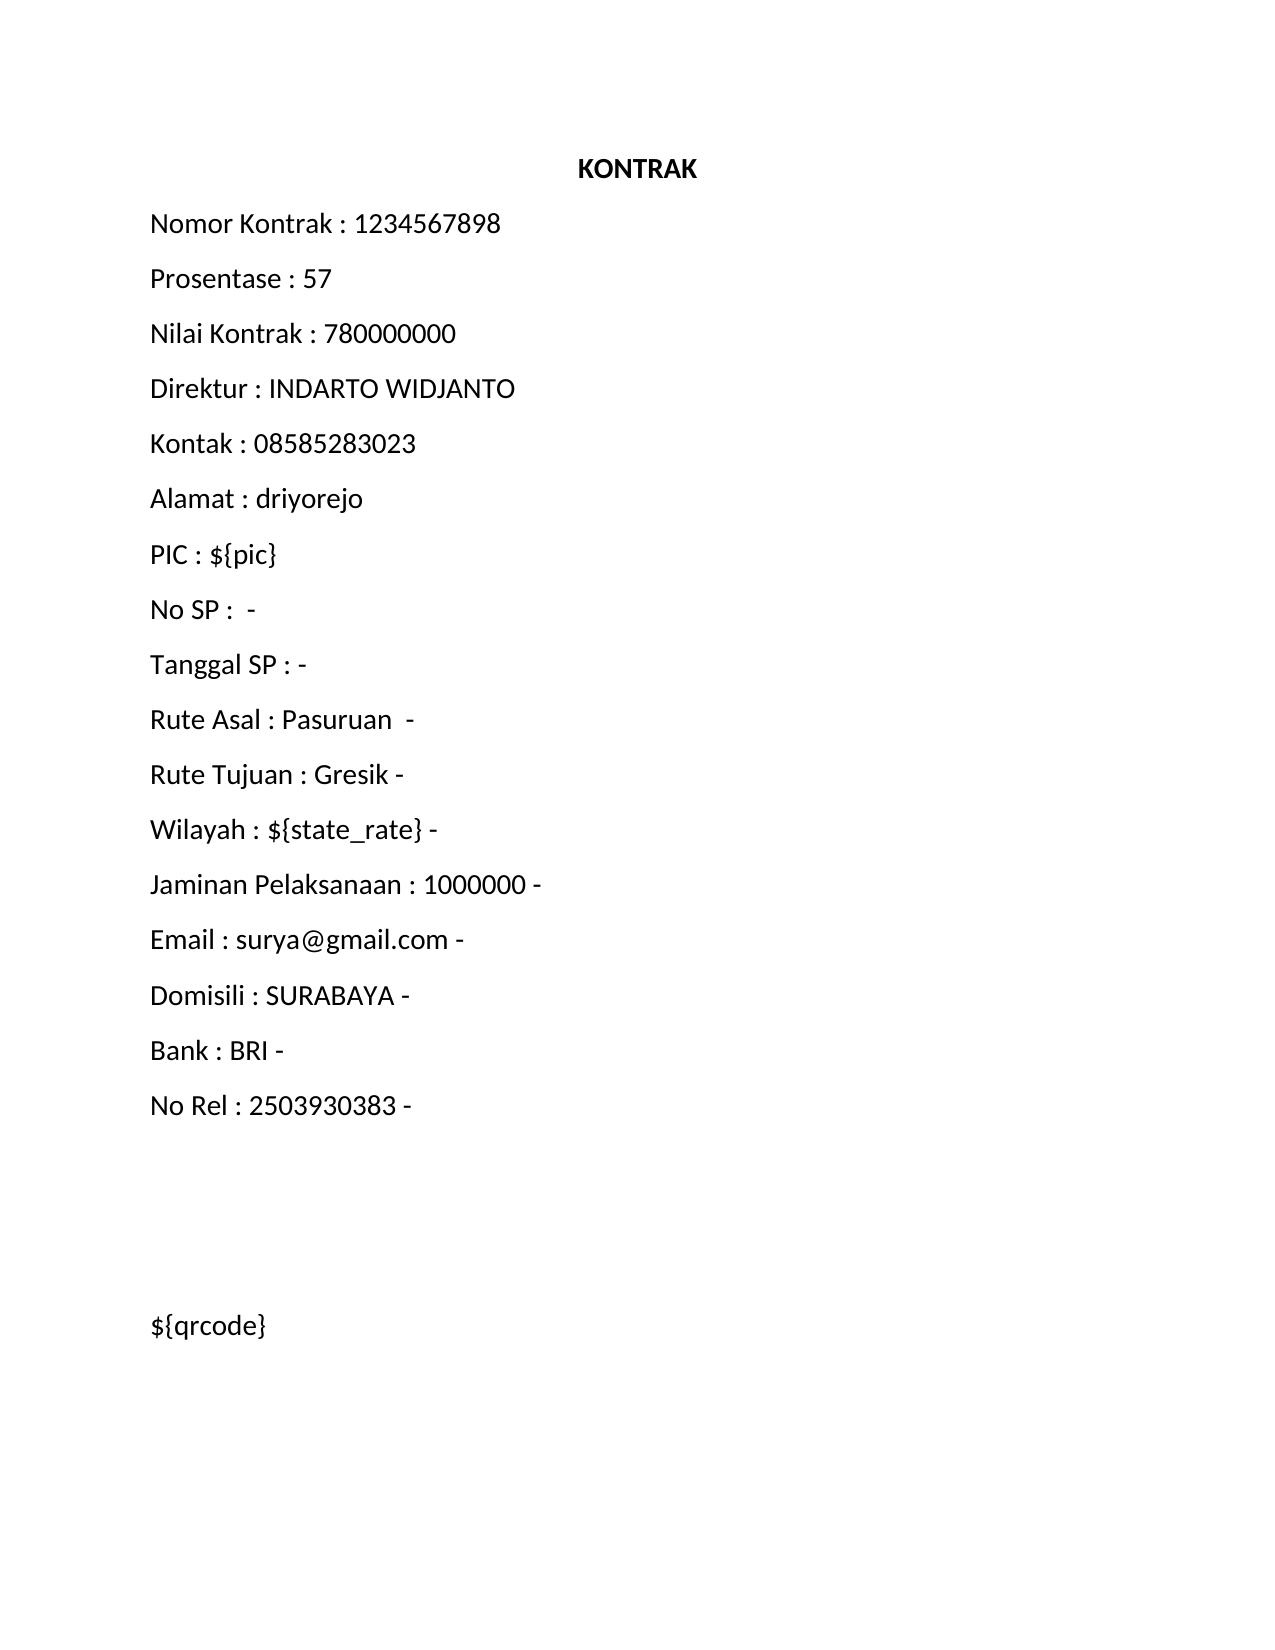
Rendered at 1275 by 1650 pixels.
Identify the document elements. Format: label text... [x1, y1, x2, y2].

text Email : surya@gmail.com - [150, 921, 1125, 957]
text Domisili : SURABAYA - [150, 977, 1125, 1012]
text Kontak : 08585283023 [150, 426, 1125, 461]
text Tanggal SP : - [150, 646, 1125, 682]
text Alamat : driyorejo [150, 481, 1125, 516]
text No Rel : 2503930383 - [150, 1087, 1125, 1122]
text Nomor Kontrak : 1234567898 [150, 205, 1125, 241]
text KONTRAK [150, 150, 1125, 186]
text Rute Tujuan : Gresik - [150, 756, 1125, 792]
text ${qrcode} [150, 1307, 1125, 1343]
text No SP : - [150, 591, 1125, 626]
text Bank : BRI - [150, 1032, 1125, 1067]
text PIC : ${pic} [150, 536, 1125, 571]
text Prosentase : 57 [150, 260, 1125, 296]
text Wilayah : ${state_rate} - [150, 811, 1125, 847]
text Nilai Kontrak : 780000000 [150, 315, 1125, 351]
text Rute Asal : Pasuruan - [150, 701, 1125, 737]
text Direktur : INDARTO WIDJANTO [150, 370, 1125, 406]
text Jaminan Pelaksanaan : 1000000 - [150, 866, 1125, 902]
